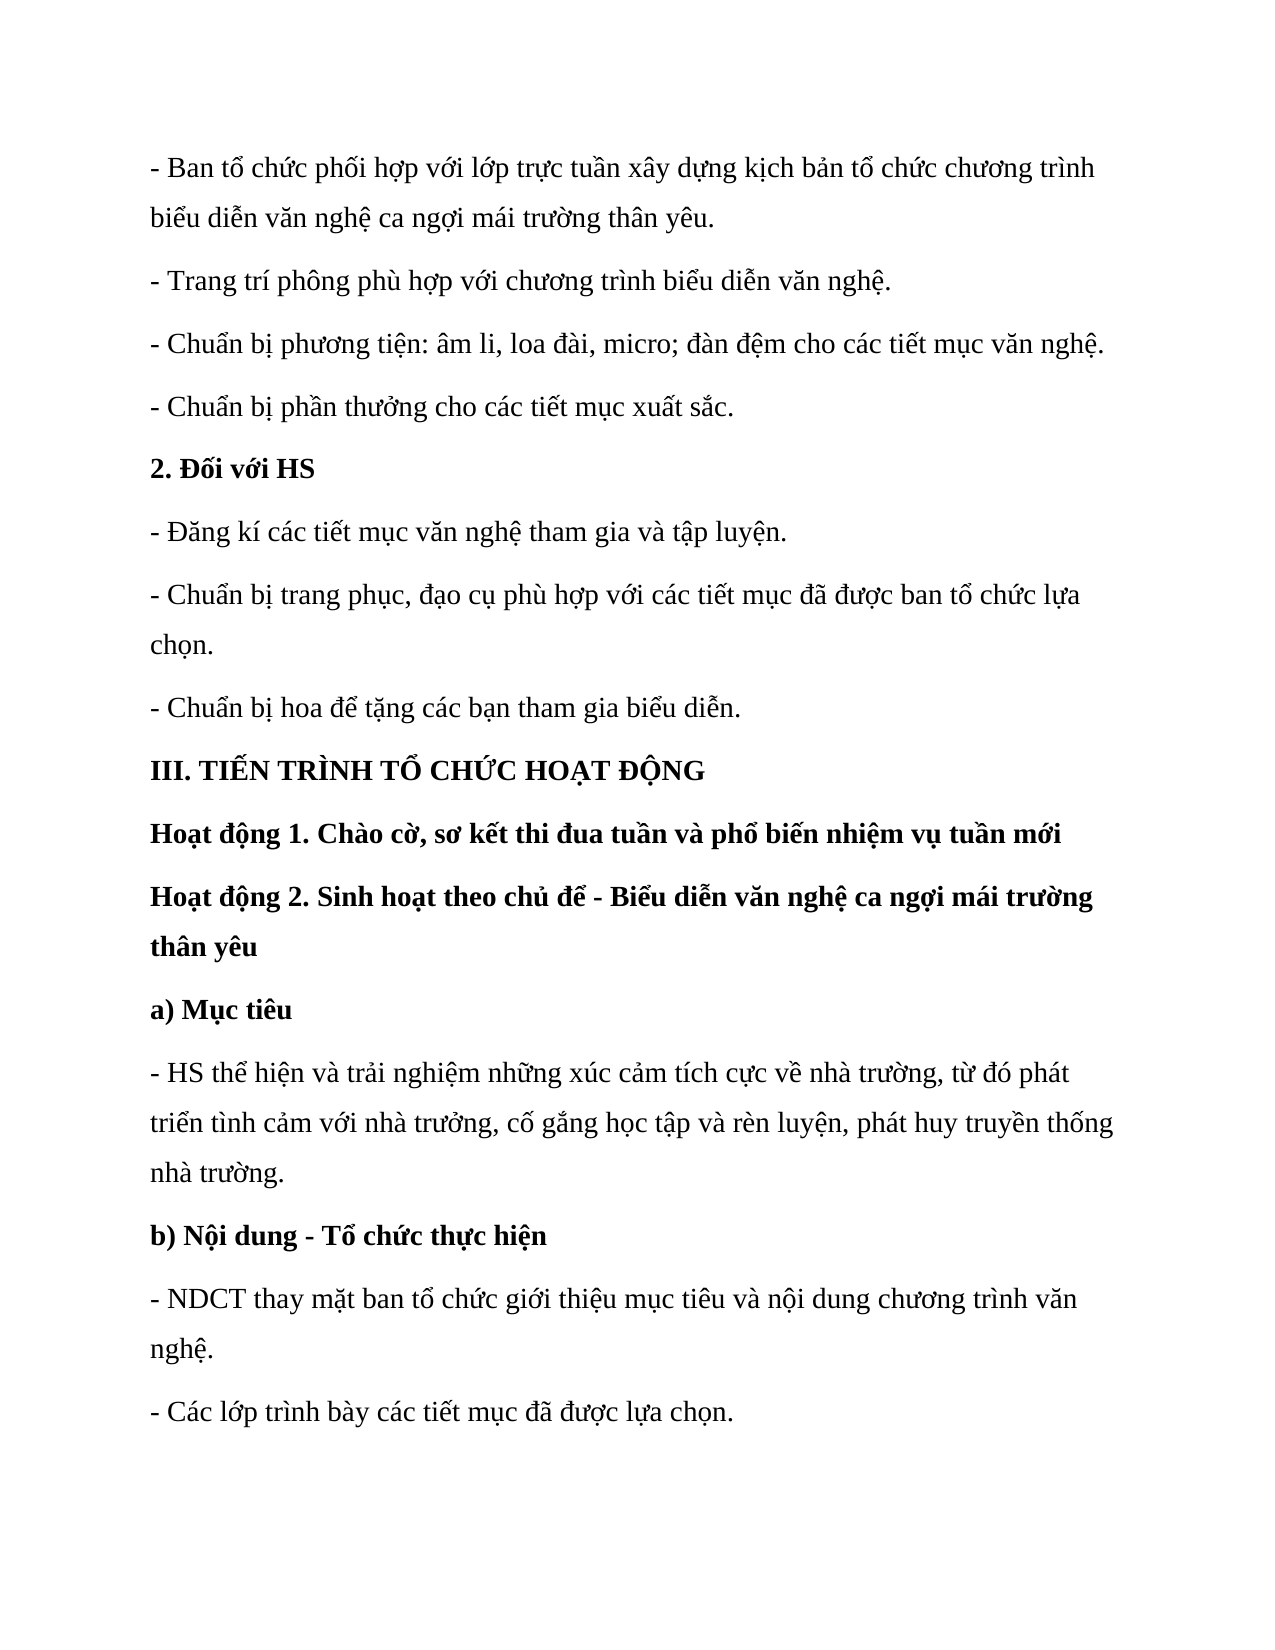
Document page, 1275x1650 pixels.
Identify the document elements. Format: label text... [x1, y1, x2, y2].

text - Chuẩn bị hoa để tặng các bạn tham gia biểu diễn. [150, 690, 1125, 724]
text b) Nội dung - Tổ chức thực hiện [150, 1218, 1125, 1252]
text 2. Đối với HS [150, 452, 1125, 485]
text a) Mục tiêu [150, 992, 1125, 1025]
text - Chuẩn bị phương tiện: âm li, loa đài, micro; đàn đệm cho các tiết mục văn nghệ. [150, 326, 1125, 359]
text - Trang trí phông phù hợp với chương trình biểu diễn văn nghệ. [150, 263, 1125, 297]
text - NDCT thay mặt ban tổ chức giới thiệu mục tiêu và nội dung chương trình văn nghệ. [150, 1281, 1125, 1365]
text - Chuẩn bị phần thưởng cho các tiết mục xuất sắc. [150, 389, 1125, 422]
text - Đăng kí các tiết mục văn nghệ tham gia và tập luyện. [150, 514, 1125, 548]
text Hoạt động 1. Chào cờ, sơ kết thi đua tuần và phổ biến nhiệm vụ tuần mới [150, 816, 1125, 849]
text - HS thể hiện và trải nghiệm những xúc cảm tích cực về nhà trường, từ đó phát triển tình cảm với nhà trưởng, cố gắng học tập và rèn luyện, phát huy truyền thống nhà trường. [150, 1055, 1125, 1189]
text - Ban tổ chức phối hợp với lớp trực tuần xây dựng kịch bản tổ chức chương trình biểu diễn văn nghệ ca ngợi mái trường thân yêu. [150, 150, 1125, 234]
text III. TIẾN TRÌNH TỔ CHỨC HOẠT ĐỘNG [150, 753, 1125, 787]
text - Các lớp trình bày các tiết mục đã được lựa chọn. [150, 1394, 1125, 1428]
text - Chuẩn bị trang phục, đạo cụ phù hợp với các tiết mục đã được ban tổ chức lựa chọn. [150, 577, 1125, 661]
text Hoạt động 2. Sinh hoạt theo chủ để - Biểu diễn văn nghệ ca ngợi mái trường thân yêu [150, 879, 1125, 963]
